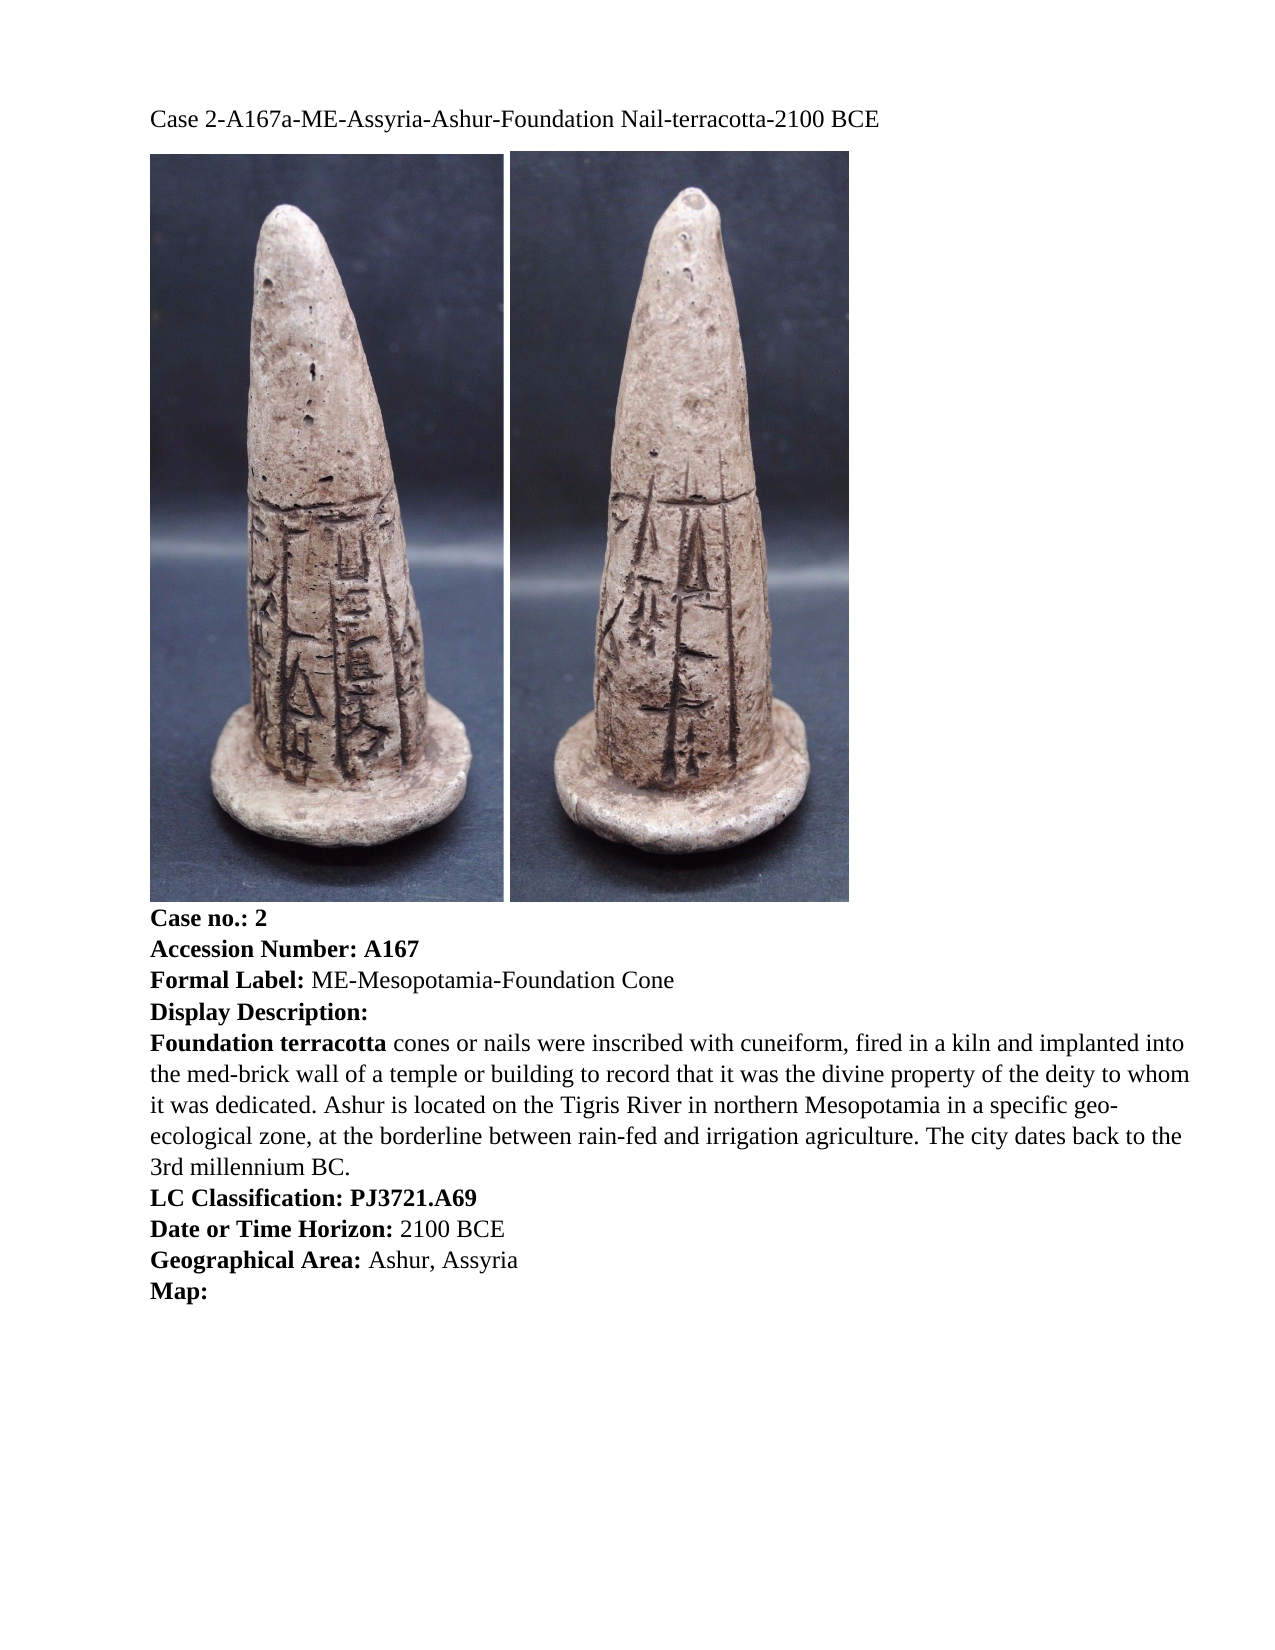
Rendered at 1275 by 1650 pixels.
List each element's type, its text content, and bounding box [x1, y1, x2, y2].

text Formal Label: ME-Mesopotamia-Foundation Cone [150, 966, 1200, 994]
text Foundation terracotta cones or nails were inscribed with cuneiform, fired in a kiln and implanted into the med-brick wall of a temple or building to record that it was the divine property of the deity to whom it was dedicated. Ashur is located on the Tigris River in northern Mesopotamia in a specific geo-ecological zone, at the borderline between rain-fed and irrigation agriculture. The city dates back to the 3rd millennium BC. [150, 1028, 1200, 1181]
text Accession Number: A167 [150, 934, 1200, 963]
text Display Description: [150, 997, 1200, 1025]
text Date or Time Horizon: 2100 BCE [150, 1214, 1200, 1243]
text Case no.: 2 [150, 903, 1200, 932]
picture [150, 154, 504, 902]
text LC Classification: PJ3721.A69 [150, 1183, 1200, 1212]
text Map: [150, 1276, 1200, 1305]
text Case 2-A167a-ME-Assyria-Ashur-Foundation Nail-terracotta-2100 BCE [150, 104, 1200, 132]
text Geographical Area: Ashur, Assyria [150, 1245, 1200, 1274]
picture [510, 151, 849, 902]
